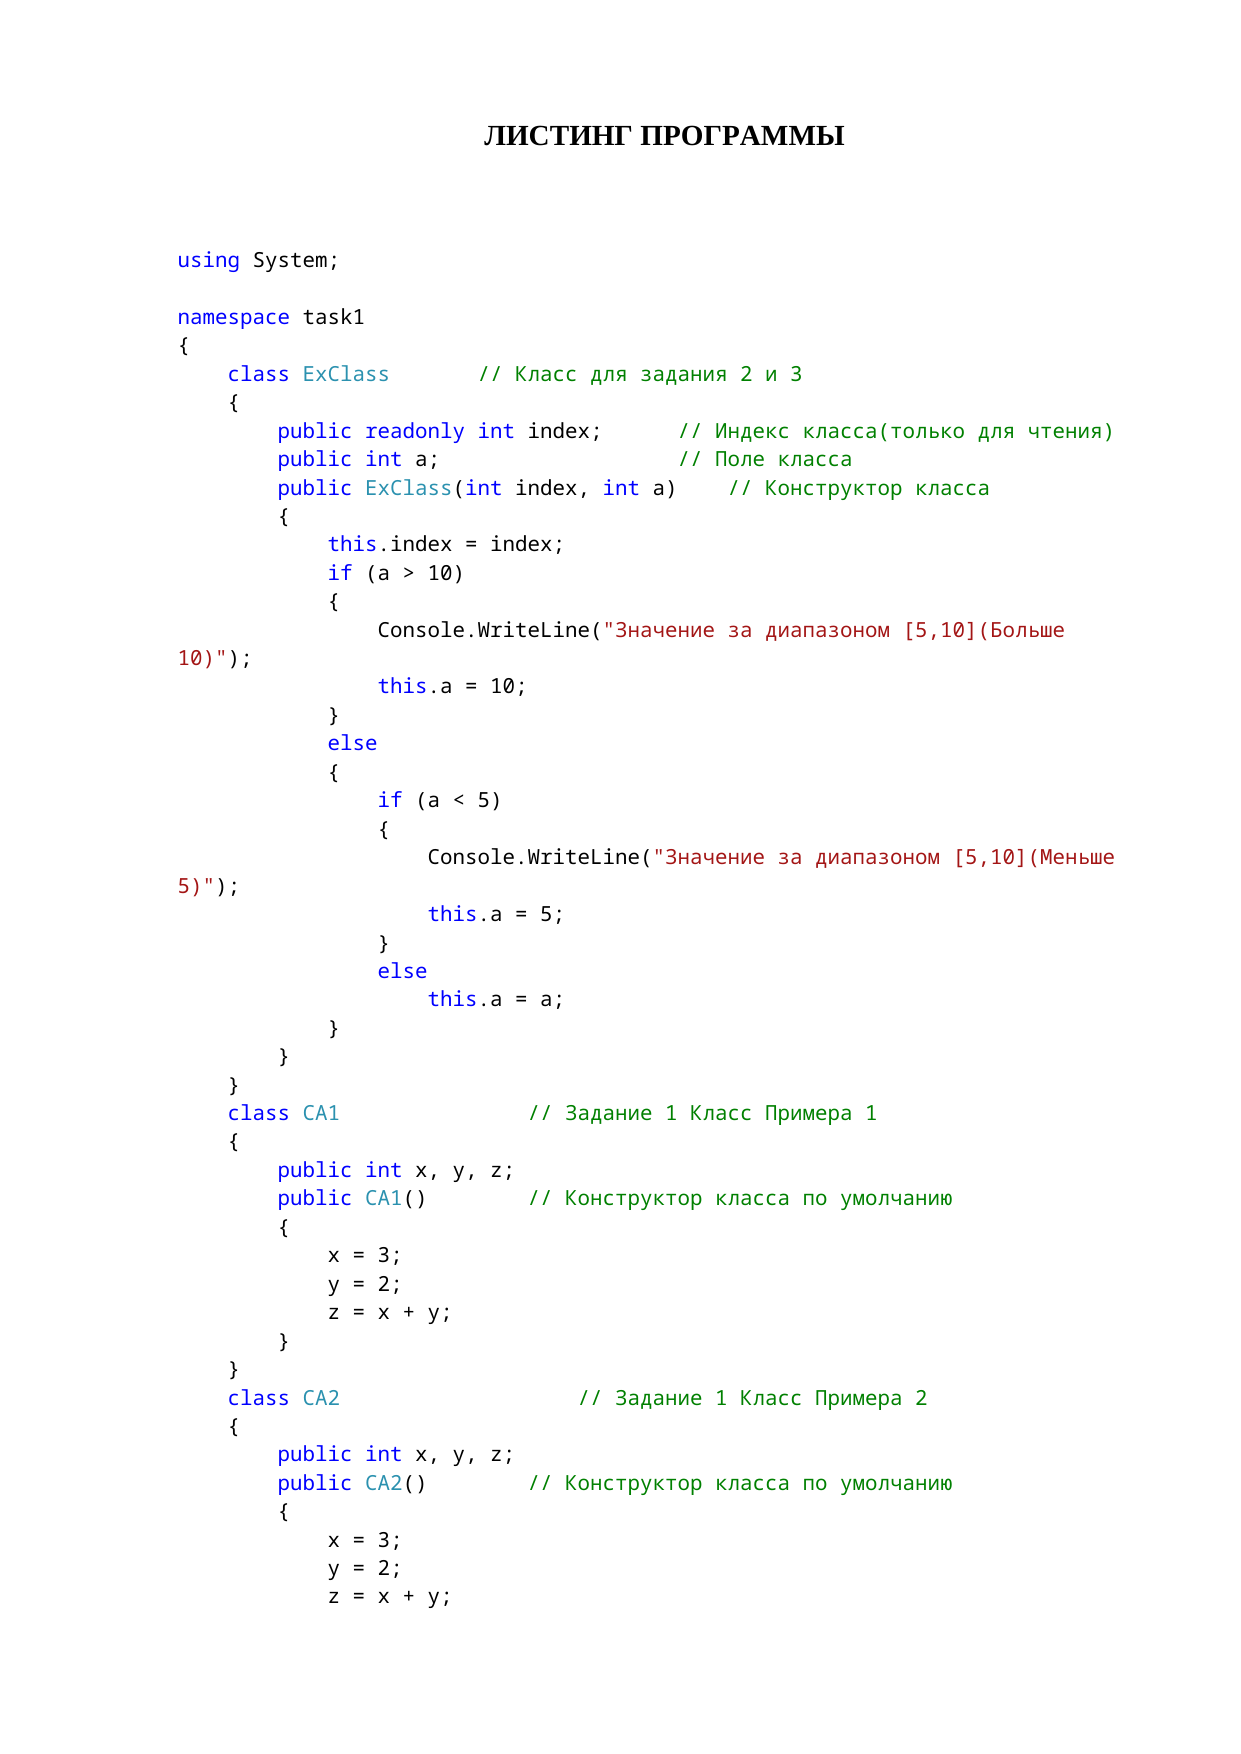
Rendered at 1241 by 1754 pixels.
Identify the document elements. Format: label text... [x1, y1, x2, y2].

text } [177, 1326, 1152, 1354]
text class CA2 // Задание 1 Класс Примера 2 [177, 1383, 1152, 1411]
text public int x, y, z; [177, 1439, 1152, 1468]
text this.a = 5; [177, 899, 1152, 928]
text Console.WriteLine("Значение за диапазоном [5,10](Больше 10)"); [177, 615, 1152, 672]
text { [177, 757, 1152, 785]
text class ExClass // Класс для задания 2 и 3 [177, 359, 1152, 387]
text namespace task1 [177, 302, 1152, 330]
text ЛИСТИНГ ПРОГРАММЫ [177, 118, 1152, 152]
text z = x + y; [177, 1582, 1152, 1610]
text { [177, 814, 1152, 842]
text public int x, y, z; [177, 1155, 1152, 1183]
text { [177, 1496, 1152, 1525]
text public CA1() // Конструктор класса по умолчанию [177, 1183, 1152, 1212]
text } [177, 1354, 1152, 1383]
text } [177, 1070, 1152, 1098]
text using System; [177, 245, 1152, 273]
text this.a = a; [177, 984, 1152, 1013]
text Console.WriteLine("Значение за диапазоном [5,10](Меньше 5)"); [177, 842, 1152, 899]
text x = 3; [177, 1525, 1152, 1553]
text z = x + y; [177, 1297, 1152, 1326]
text { [177, 1212, 1152, 1240]
text this.a = 10; [177, 672, 1152, 700]
text public ExClass(int index, int a) // Конструктор класса [177, 473, 1152, 501]
text public CA2() // Конструктор класса по умолчанию [177, 1468, 1152, 1496]
text { [177, 330, 1152, 359]
text { [177, 586, 1152, 615]
text if (a < 5) [177, 785, 1152, 814]
text this.index = index; [177, 529, 1152, 558]
text { [177, 387, 1152, 416]
text } [177, 1013, 1152, 1041]
text { [177, 501, 1152, 529]
text y = 2; [177, 1269, 1152, 1297]
text } [177, 700, 1152, 728]
text { [177, 1127, 1152, 1155]
text else [177, 956, 1152, 984]
text else [177, 728, 1152, 757]
text public readonly int index; // Индекс класса(только для чтения) [177, 416, 1152, 444]
text } [177, 1041, 1152, 1070]
text y = 2; [177, 1553, 1152, 1582]
text public int a; // Поле класса [177, 444, 1152, 473]
text if (a > 10) [177, 558, 1152, 586]
text } [177, 928, 1152, 956]
text { [177, 1411, 1152, 1439]
text x = 3; [177, 1240, 1152, 1269]
text class CA1 // Задание 1 Класс Примера 1 [177, 1098, 1152, 1127]
